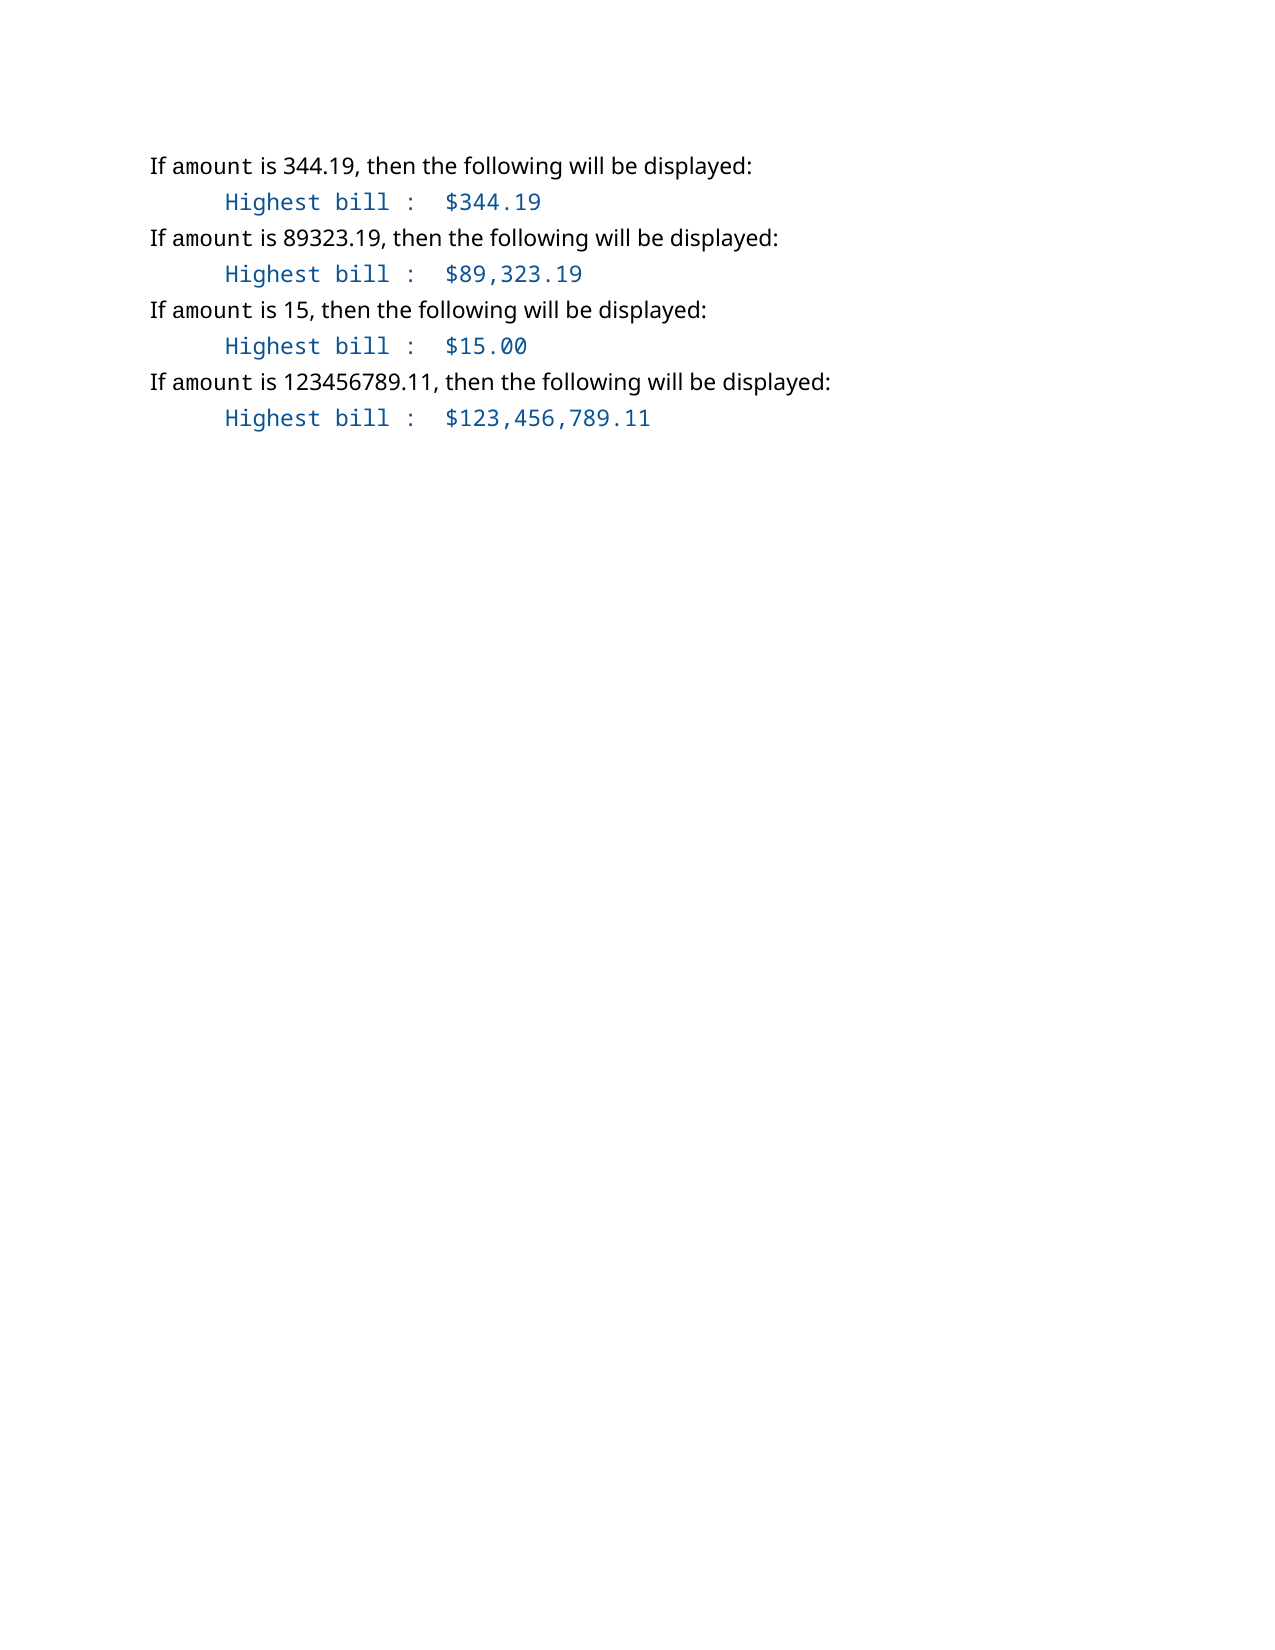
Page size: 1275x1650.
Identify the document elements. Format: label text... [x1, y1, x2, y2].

text If amount is 123456789.11, then the following will be displayed: [150, 366, 1125, 397]
subtitle Highest bill : $89,323.19 [225, 258, 1125, 289]
subtitle Highest bill : $123,456,789.11 [225, 402, 1125, 433]
text If amount is 15, then the following will be displayed: [150, 294, 1125, 325]
text If amount is 89323.19, then the following will be displayed: [150, 222, 1125, 253]
text If amount is 344.19, then the following will be displayed: [150, 150, 1125, 181]
subtitle Highest bill : $15.00 [225, 330, 1125, 361]
subtitle Highest bill : $344.19 [225, 186, 1125, 217]
